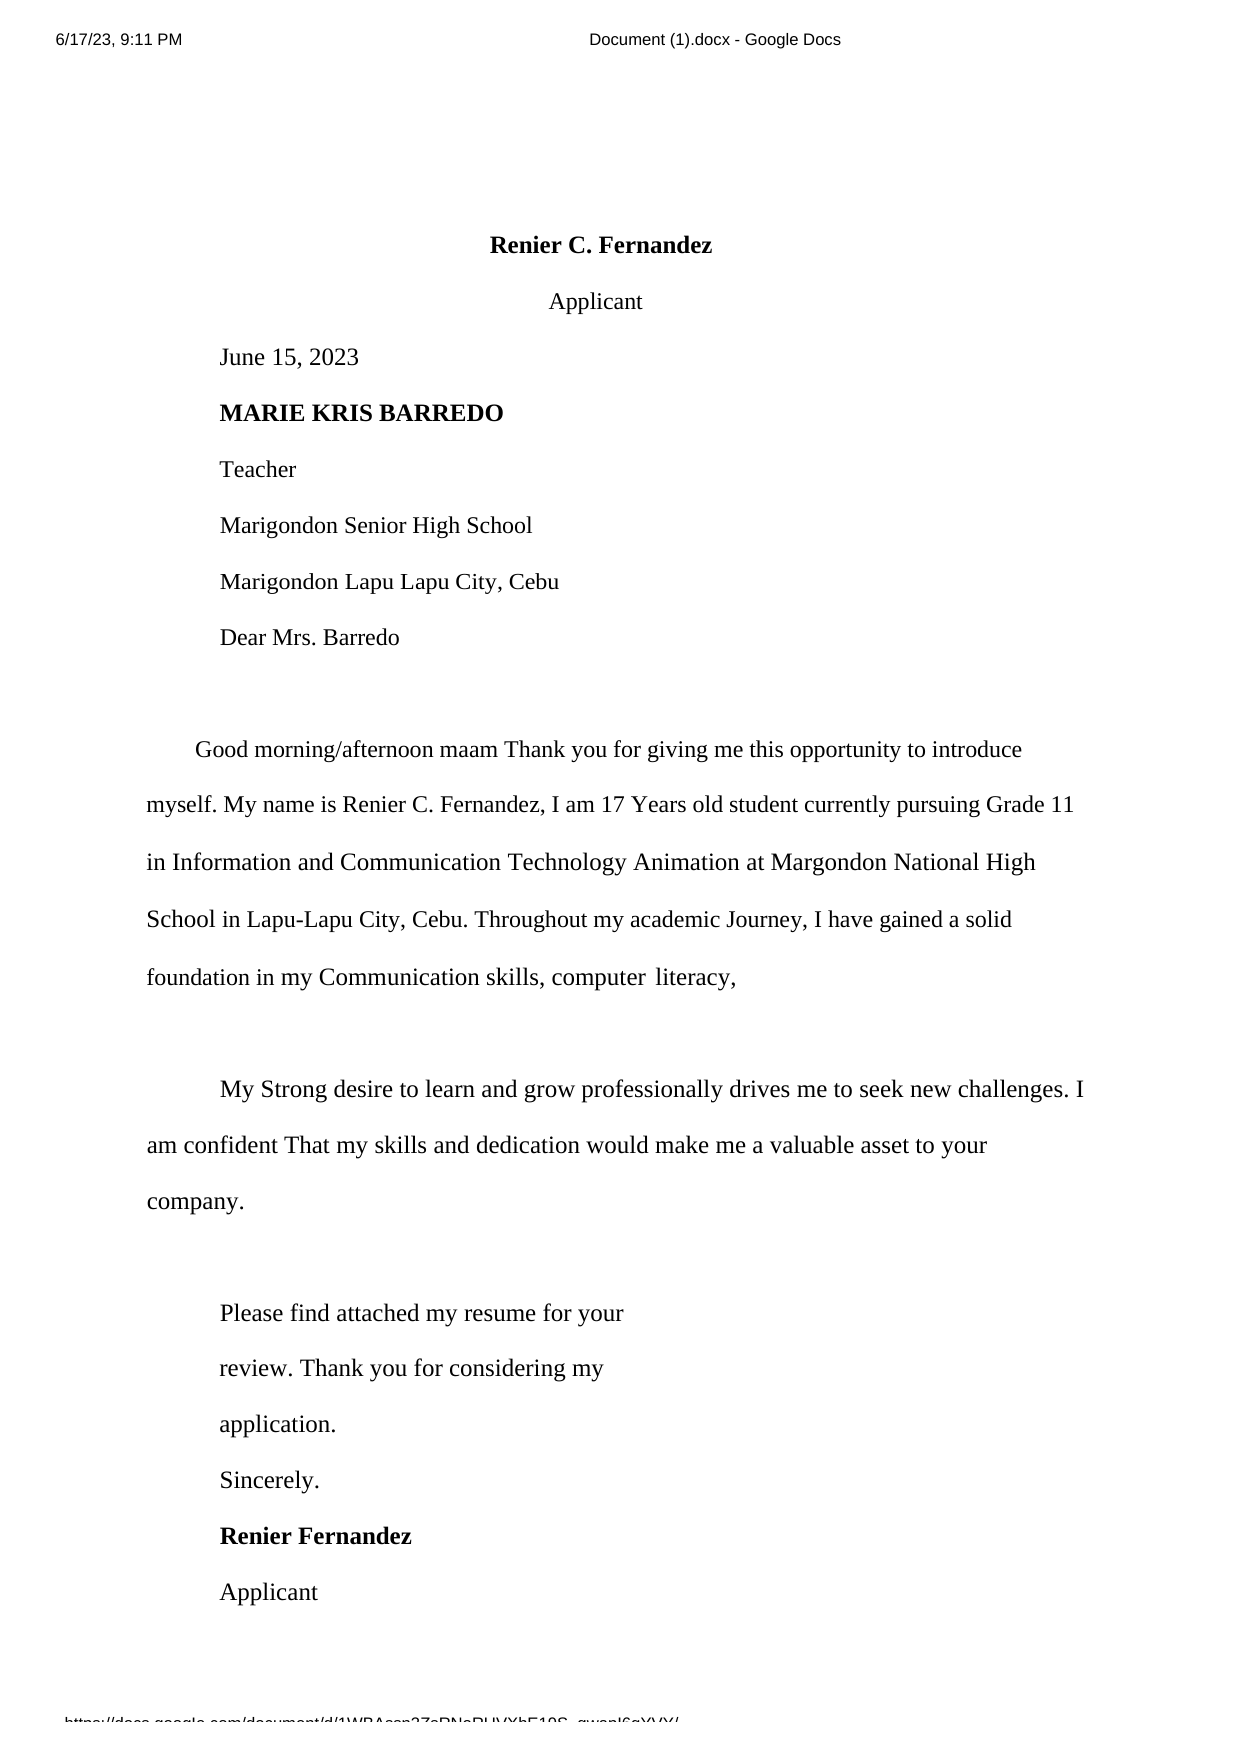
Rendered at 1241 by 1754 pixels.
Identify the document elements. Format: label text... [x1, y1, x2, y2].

text Please find attached my resume for your review. Thank you for considering my application. [219, 1298, 689, 1438]
text My Strong desire to learn and grow professionally drives me to seek new challenges. I am confident That my skills and dedication would make me a valuable asset to your company. [147, 1074, 1087, 1215]
subtitle Renier C. Fernandez [362, 230, 840, 259]
subtitle Renier Fernandez [219, 1521, 1098, 1550]
text Applicant [219, 1577, 1098, 1606]
text Dear Mrs. Barredo [219, 623, 1098, 651]
text Teacher [219, 455, 1098, 482]
subtitle MARIE KRIS BARREDO [219, 398, 1098, 427]
text Marigondon Lapu Lapu City, Cebu [219, 568, 1098, 594]
text Sincerely. [219, 1465, 1098, 1494]
text Applicant [351, 287, 840, 314]
text Good morning/afternoon maam Thank you for giving me this opportunity to introduce myself. My name is Renier C. Fernandez, I am 17 Years old student currently pursuing Grade 11 in Information and Communication Technology Animation at Margondon National High School in Lapu-Lapu City, Cebu. Throughout my academic Journey, I have gained a solid foundation in my Communication skills, computer literacy, [146, 735, 1087, 991]
text Marigondon Senior High School [219, 511, 1098, 539]
text June 15, 2023 [219, 342, 1098, 371]
